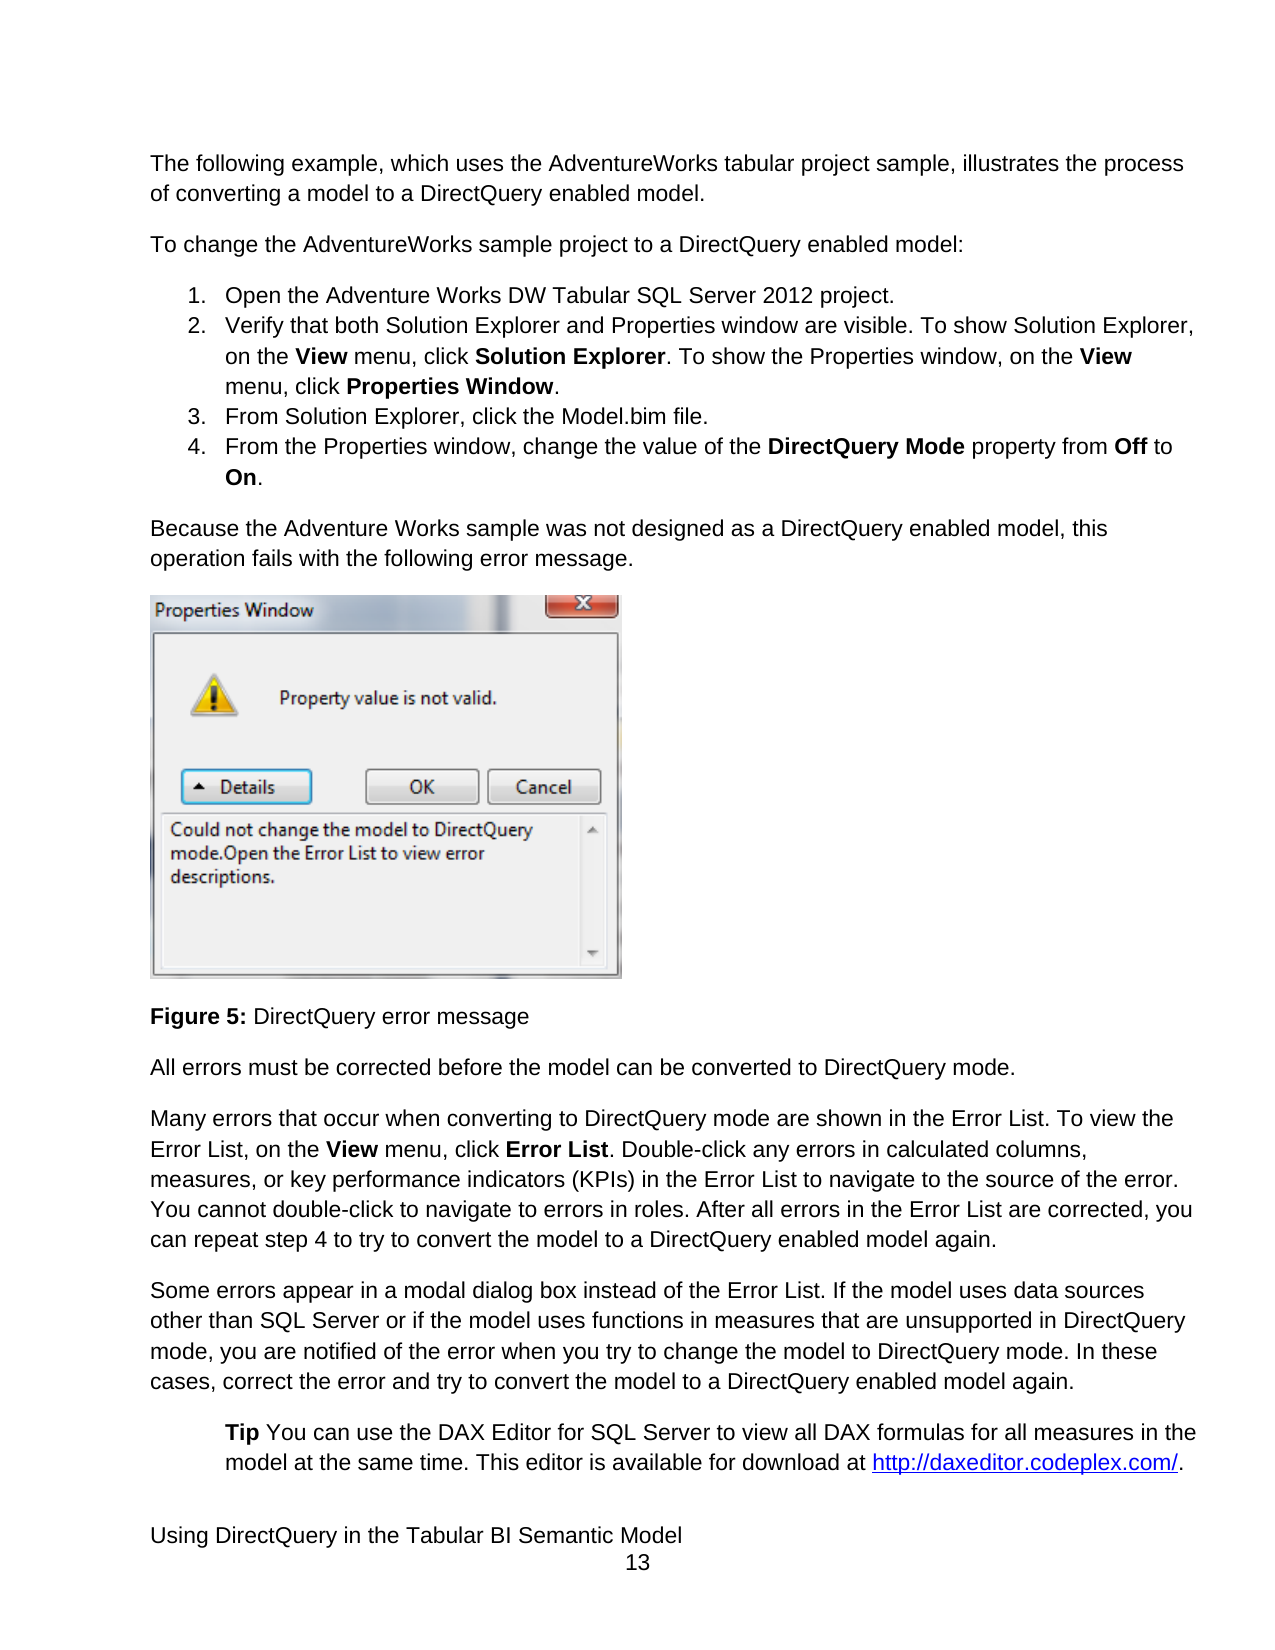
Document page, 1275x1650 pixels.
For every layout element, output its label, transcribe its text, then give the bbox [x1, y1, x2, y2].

list Open the Adventure Works DW Tabular SQL Server 2012 project. [187, 282, 1200, 309]
list Verify that both Solution Explorer and Properties window are visible. To show Solution Explorer, on the View menu, click Solution Explorer. To show the Properties window, on the View menu, click Properties Window. [187, 312, 1200, 399]
text Because the Adventure Works sample was not designed as a DirectQuery enabled model, this operation fails with the following error message. [150, 514, 1200, 571]
text The following example, which uses the AdventureWorks tabular project sample, illustrates the process of converting a model to a DirectQuery enabled model. [150, 150, 1200, 207]
text To change the AdventureWorks sample project to a DirectQuery enabled model: [150, 231, 1200, 258]
text Figure 5: DirectQuery error message [150, 1003, 1200, 1030]
list From Solution Explorer, click the Model.bim file. [187, 403, 1200, 429]
list From the Properties window, change the value of the DirectQuery Mode property from Off to On. [187, 433, 1200, 490]
text All errors must be corrected before the model can be converted to DirectQuery mode. [150, 1054, 1200, 1081]
text Tip You can use the DAX Editor for SQL Server to view all DAX formulas for all measures in the model at the same time. This editor is available for download at http://daxeditor.codeplex.com/. [225, 1419, 1200, 1476]
text Some errors appear in a modal dialog box instead of the Error List. If the model uses data sources other than SQL Server or if the model uses functions in measures that are unsupported in DirectQuery mode, you are notified of the error when you try to change the model to DirectQuery mode. In these cases, correct the error and try to convert the model to a DirectQuery enabled model again. [150, 1277, 1200, 1394]
text Many errors that occur when converting to DirectQuery mode are shown in the Error List. To view the Error List, on the View menu, click Error List. Double-click any errors in calculated columns, measures, or key performance indicators (KPIs) in the Error List to navigate to the source of the error. You cannot double-click to navigate to errors in roles. After all errors in the Error List are corrected, you can repeat step 4 to try to convert the model to a DirectQuery enabled model again. [150, 1105, 1200, 1253]
picture [150, 595, 622, 979]
